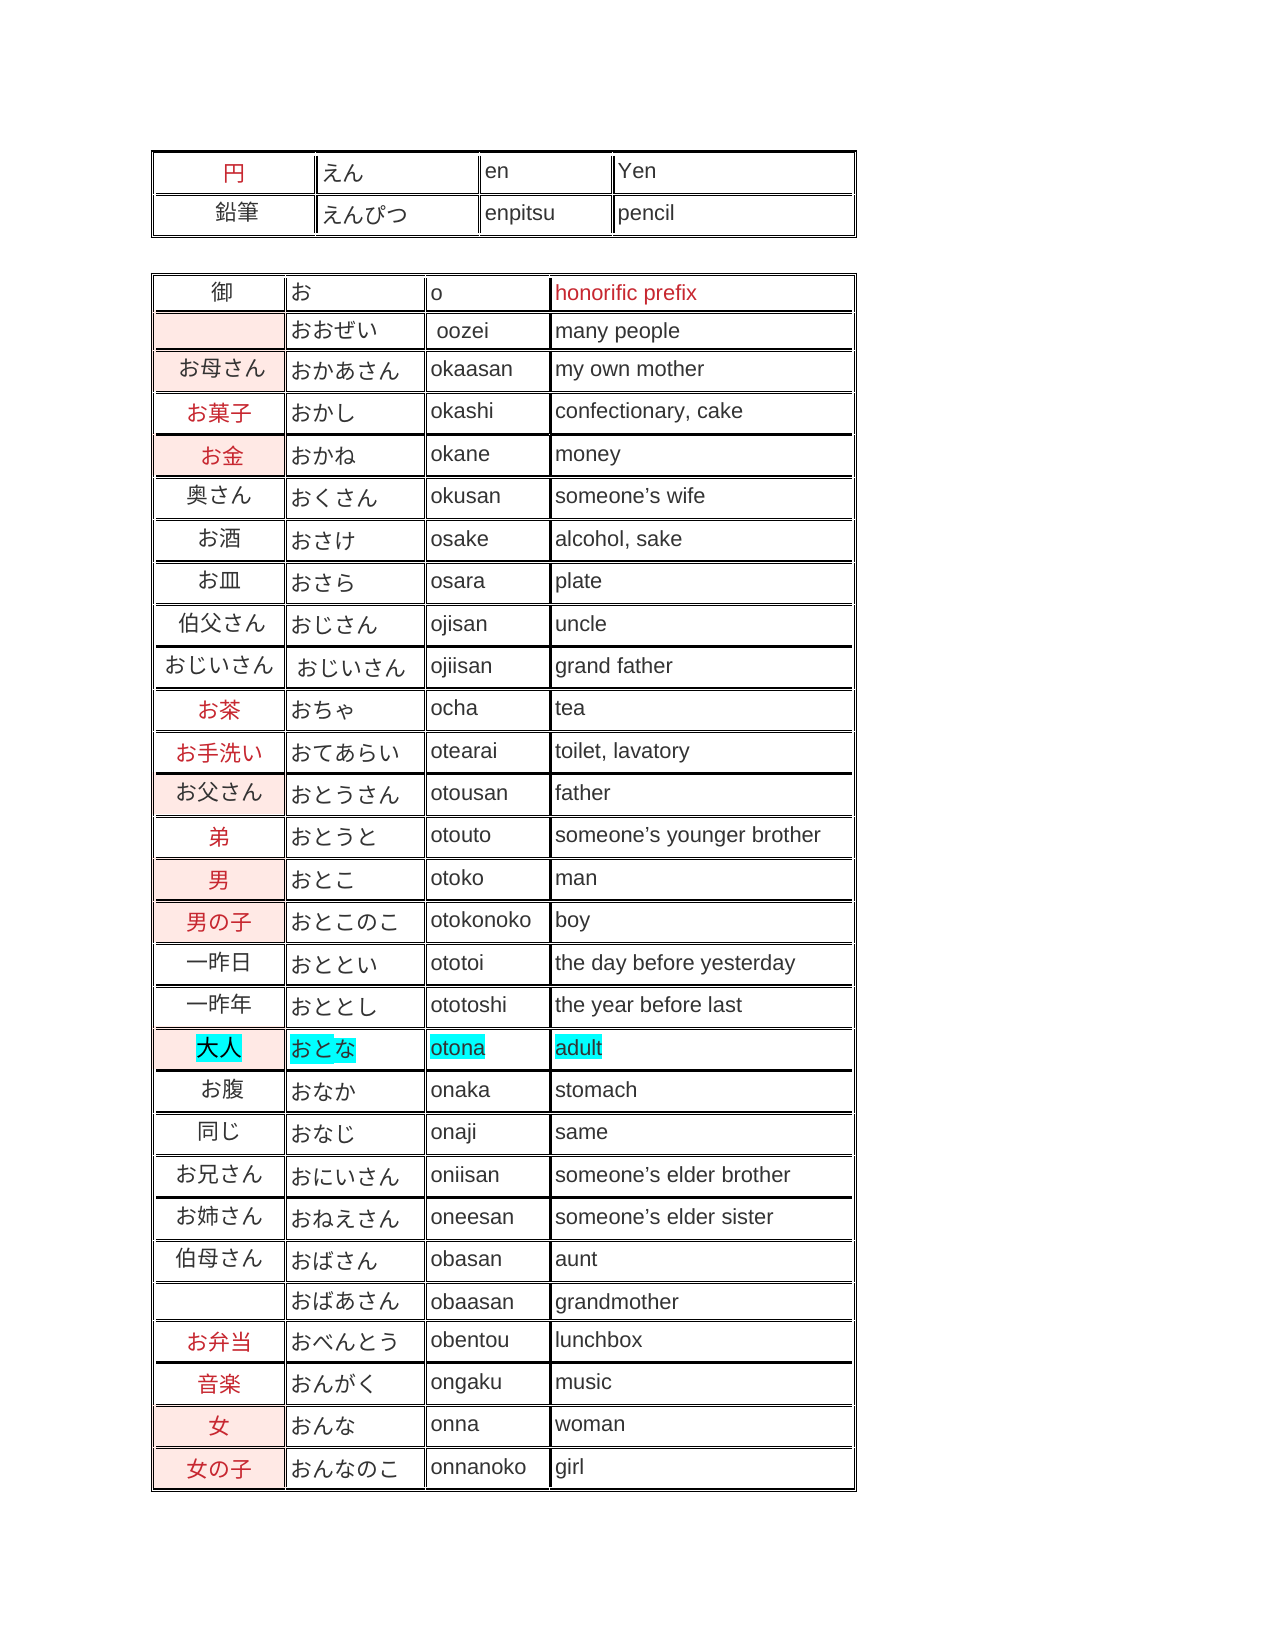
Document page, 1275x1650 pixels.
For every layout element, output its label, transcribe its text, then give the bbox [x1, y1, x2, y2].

table_cell the day before yesterday [550, 942, 855, 984]
table_cell someone’s younger brother [552, 815, 854, 857]
table_header お [286, 276, 426, 310]
table_cell okashi [427, 394, 549, 433]
table_cell otouto [427, 818, 549, 857]
table_cell お兄さん [152, 1154, 286, 1196]
table_cell おかね [287, 436, 424, 475]
table_cell ongaku [427, 1364, 549, 1403]
table_cell otearai [427, 733, 549, 772]
table_cell お手洗い [152, 730, 286, 772]
table_cell おさけ [287, 521, 424, 560]
table_cell おじいさん [154, 645, 284, 687]
table_cell uncle [552, 603, 854, 645]
table_cell adult [552, 1026, 854, 1069]
table_cell お母さん [154, 348, 284, 391]
table_cell someone’s wife [552, 475, 854, 518]
table_cell おじさん [287, 606, 424, 645]
table_cell ocha [427, 691, 549, 730]
table_cell おじいさん [287, 648, 424, 687]
table_cell お弁当 [152, 1319, 286, 1361]
table_cell おなか [287, 1072, 424, 1111]
table_cell boy [552, 899, 854, 942]
table_cell plate [552, 560, 854, 602]
table_cell 男 [152, 857, 286, 899]
table_cell おねえさん [287, 1199, 424, 1238]
table_cell おんなのこ [286, 1449, 426, 1488]
table_header honorific prefix [550, 276, 854, 310]
table_cell お菓子 [152, 391, 286, 433]
table_cell music [552, 1361, 854, 1403]
table_cell ototoshi [427, 988, 549, 1026]
table_cell someone’s elder sister [552, 1196, 854, 1238]
table_cell おかし [287, 394, 424, 433]
table_cell おとな [287, 1030, 424, 1069]
table_cell obasan [427, 1242, 549, 1281]
table_cell おばあさん [287, 1284, 424, 1319]
table_cell obaasan [427, 1284, 549, 1319]
table_header o [426, 274, 550, 310]
table_cell おとこのこ [287, 903, 424, 942]
table_cell grand father [552, 645, 854, 687]
table_cell 伯父さん [154, 603, 284, 645]
table_cell okaasan [427, 352, 549, 391]
table_cell woman [552, 1404, 854, 1446]
table_cell おくさん [287, 479, 424, 518]
table_cell someone’s elder brother [550, 1154, 855, 1196]
table_cell osake [427, 521, 549, 560]
table_cell ojiisan [427, 648, 549, 687]
table_cell 音楽 [154, 1361, 284, 1403]
table_cell same [552, 1111, 854, 1154]
table_cell 男の子 [154, 899, 284, 942]
table_cell 伯母さん [154, 1239, 284, 1281]
table_cell stomach [552, 1069, 854, 1111]
table_cell otousan [427, 775, 549, 814]
table_cell お金 [152, 433, 284, 475]
table_cell お茶 [154, 687, 284, 730]
table_cell aunt [552, 1239, 854, 1281]
table_cell おとこ [287, 860, 424, 899]
table_cell obentou [427, 1322, 549, 1361]
table_cell confectionary, cake [550, 391, 855, 433]
table_cell 大人 [154, 1026, 284, 1069]
table_cell otona [427, 1030, 549, 1069]
table_cell お姉さん [154, 1196, 284, 1238]
table_cell 女の子 [152, 1446, 286, 1488]
table_cell many people [552, 310, 854, 348]
table_cell en [480, 152, 613, 192]
table_cell alcohol, sake [550, 518, 855, 560]
table_cell おおぜい [287, 314, 424, 348]
table_cell lunchbox [550, 1319, 855, 1361]
table_cell 円 [154, 152, 316, 192]
table_cell onna [427, 1407, 549, 1446]
table_cell otoko [427, 860, 549, 899]
table_cell おちゃ [287, 691, 424, 730]
table_cell Yen [613, 153, 854, 192]
table_cell おととし [287, 988, 424, 1026]
table_cell tea [552, 687, 854, 730]
table_cell grandmother [550, 1281, 855, 1319]
table_cell oniisan [427, 1157, 549, 1196]
table_cell oozei [427, 314, 549, 348]
table_cell お腹 [154, 1069, 284, 1111]
table_cell onnanoko [426, 1449, 550, 1488]
table_cell おにいさん [287, 1157, 424, 1196]
table_cell father [552, 772, 854, 814]
table_header 御 [154, 276, 286, 310]
table_cell おべんとう [287, 1322, 424, 1361]
table_cell おばさん [287, 1242, 424, 1281]
table_cell おんがく [287, 1364, 424, 1403]
table_cell おかあさん [287, 352, 424, 391]
table_cell osara [427, 564, 549, 602]
table_cell おさら [287, 564, 424, 602]
table_cell 一昨日 [152, 942, 286, 984]
table_cell ototoi [427, 945, 549, 984]
table_cell 女 [154, 1404, 284, 1446]
table_cell onaka [427, 1072, 549, 1111]
table_cell my own mother [552, 348, 854, 391]
table_cell toilet, lavatory [550, 730, 855, 772]
table_cell えん [316, 153, 480, 192]
table_cell おなじ [287, 1115, 424, 1154]
table_cell 鉛筆 [154, 193, 316, 235]
table_cell girl [550, 1446, 855, 1488]
table_cell onaji [427, 1115, 549, 1154]
table_cell おてあらい [287, 733, 424, 772]
table_cell おととい [287, 945, 424, 984]
table_cell man [550, 857, 855, 899]
table_cell money [552, 433, 855, 475]
table_cell the year before last [552, 984, 854, 1026]
table_cell おとうさん [287, 775, 424, 814]
table_cell お酒 [152, 518, 286, 560]
table_cell 弟 [154, 815, 284, 857]
table_cell 同じ [154, 1111, 284, 1154]
table_cell おとうと [287, 818, 424, 857]
table_cell pencil [613, 193, 854, 235]
table_cell お皿 [154, 560, 284, 602]
table_cell お父さん [154, 772, 284, 814]
table_cell okane [427, 436, 549, 475]
table_cell ojisan [427, 606, 549, 645]
table_cell [154, 310, 284, 348]
table_cell 奥さん [154, 475, 284, 518]
table_cell otokonoko [427, 903, 549, 942]
table_cell おんな [287, 1407, 424, 1446]
table_cell えんぴつ [316, 196, 480, 235]
table_cell oneesan [427, 1199, 549, 1238]
table_cell enpitsu [480, 193, 613, 235]
table_cell 一昨年 [154, 984, 284, 1026]
table_cell okusan [427, 479, 549, 518]
table_cell [152, 1281, 286, 1319]
